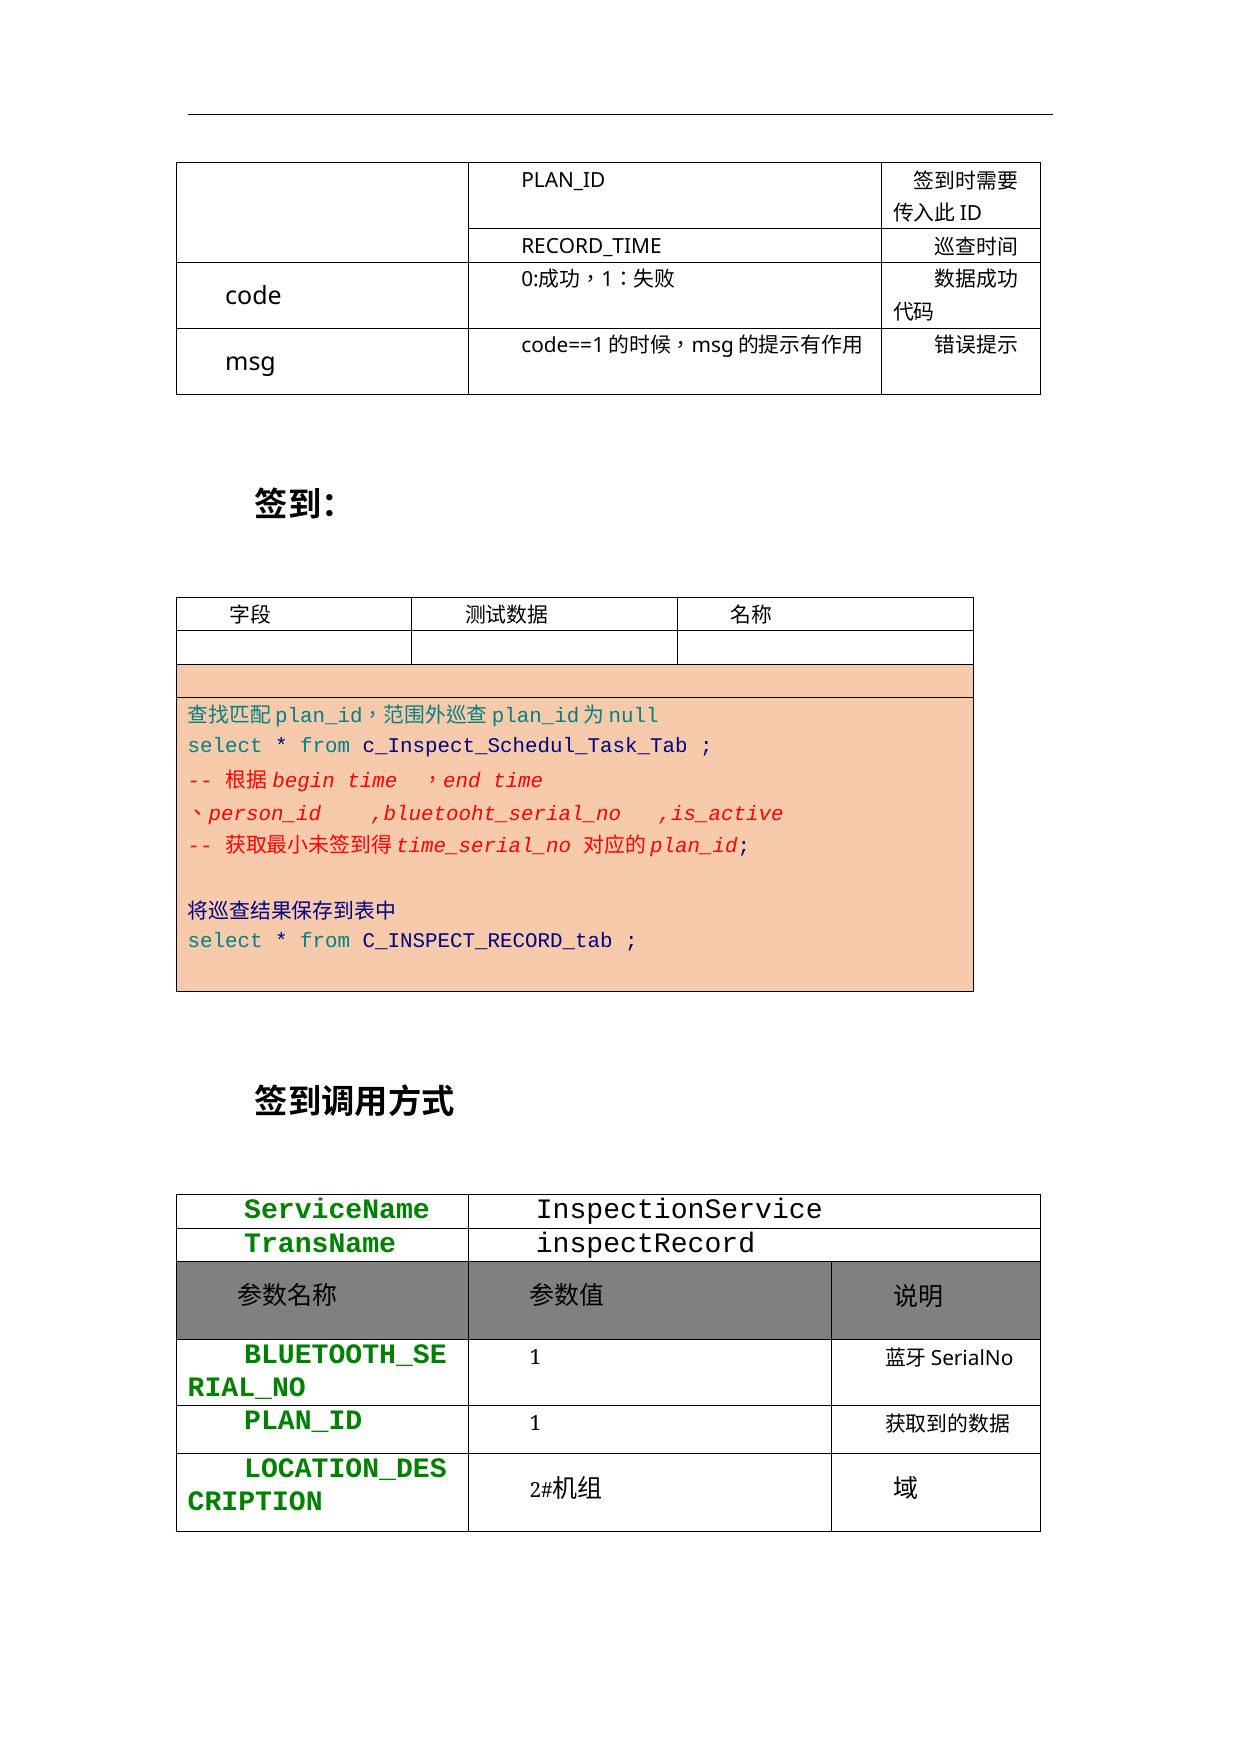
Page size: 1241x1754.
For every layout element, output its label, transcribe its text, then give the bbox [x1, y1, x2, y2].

table_cell 巡查时间 [882, 229, 1040, 262]
table_cell 参数值 [469, 1262, 831, 1339]
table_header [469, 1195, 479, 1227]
table_cell 获取到的数据 [832, 1406, 1040, 1453]
table_cell code==1的时候，msg的提示有作用 [469, 329, 881, 394]
table_header 测试数据 [412, 598, 677, 630]
table_cell 1 [469, 1406, 831, 1453]
subtitle 签到调用方式 [187, 1067, 1053, 1132]
table_cell RECORD_TIME [469, 229, 881, 262]
table_cell 说明 [832, 1262, 1040, 1339]
table_cell 查找匹配plan_id，范围外巡查plan_id为null select * from c_Inspect_Schedul_Task_Tab ; -- 根据 begin time ，end time 、person_id ,bluetooht_serial_no ,is_active -- 获取最小未签到得time_serial_no 对应的plan_id; 将巡查结果保存到表中 select * from C_INSPECT_RECORD_tab ; [177, 698, 973, 991]
table_cell PLAN_ID [469, 163, 881, 228]
subtitle 签到： [187, 469, 1053, 534]
table_cell 蓝牙SerialNo [832, 1340, 1040, 1405]
table_cell PLAN_ID [177, 1406, 468, 1453]
table_cell [177, 665, 973, 697]
table_cell 签到时需要传入此ID [882, 163, 1040, 228]
table_cell 2#机组 [469, 1454, 831, 1531]
table_cell 0:成功，1：失败 [469, 263, 881, 328]
table_header 字段 [177, 598, 411, 630]
table_cell [177, 631, 411, 664]
table_cell 域 [832, 1454, 1040, 1531]
table_cell [678, 631, 973, 664]
table_cell 错误提示 [882, 329, 1040, 394]
table_cell [412, 631, 677, 664]
table_cell LOCATION_DESCRIPTION [177, 1454, 468, 1531]
table_cell 数据成功代码 [882, 263, 1040, 328]
table_cell 1 [469, 1340, 831, 1405]
table_cell 参数名称 [177, 1262, 468, 1339]
table_header 名称 [678, 598, 973, 630]
